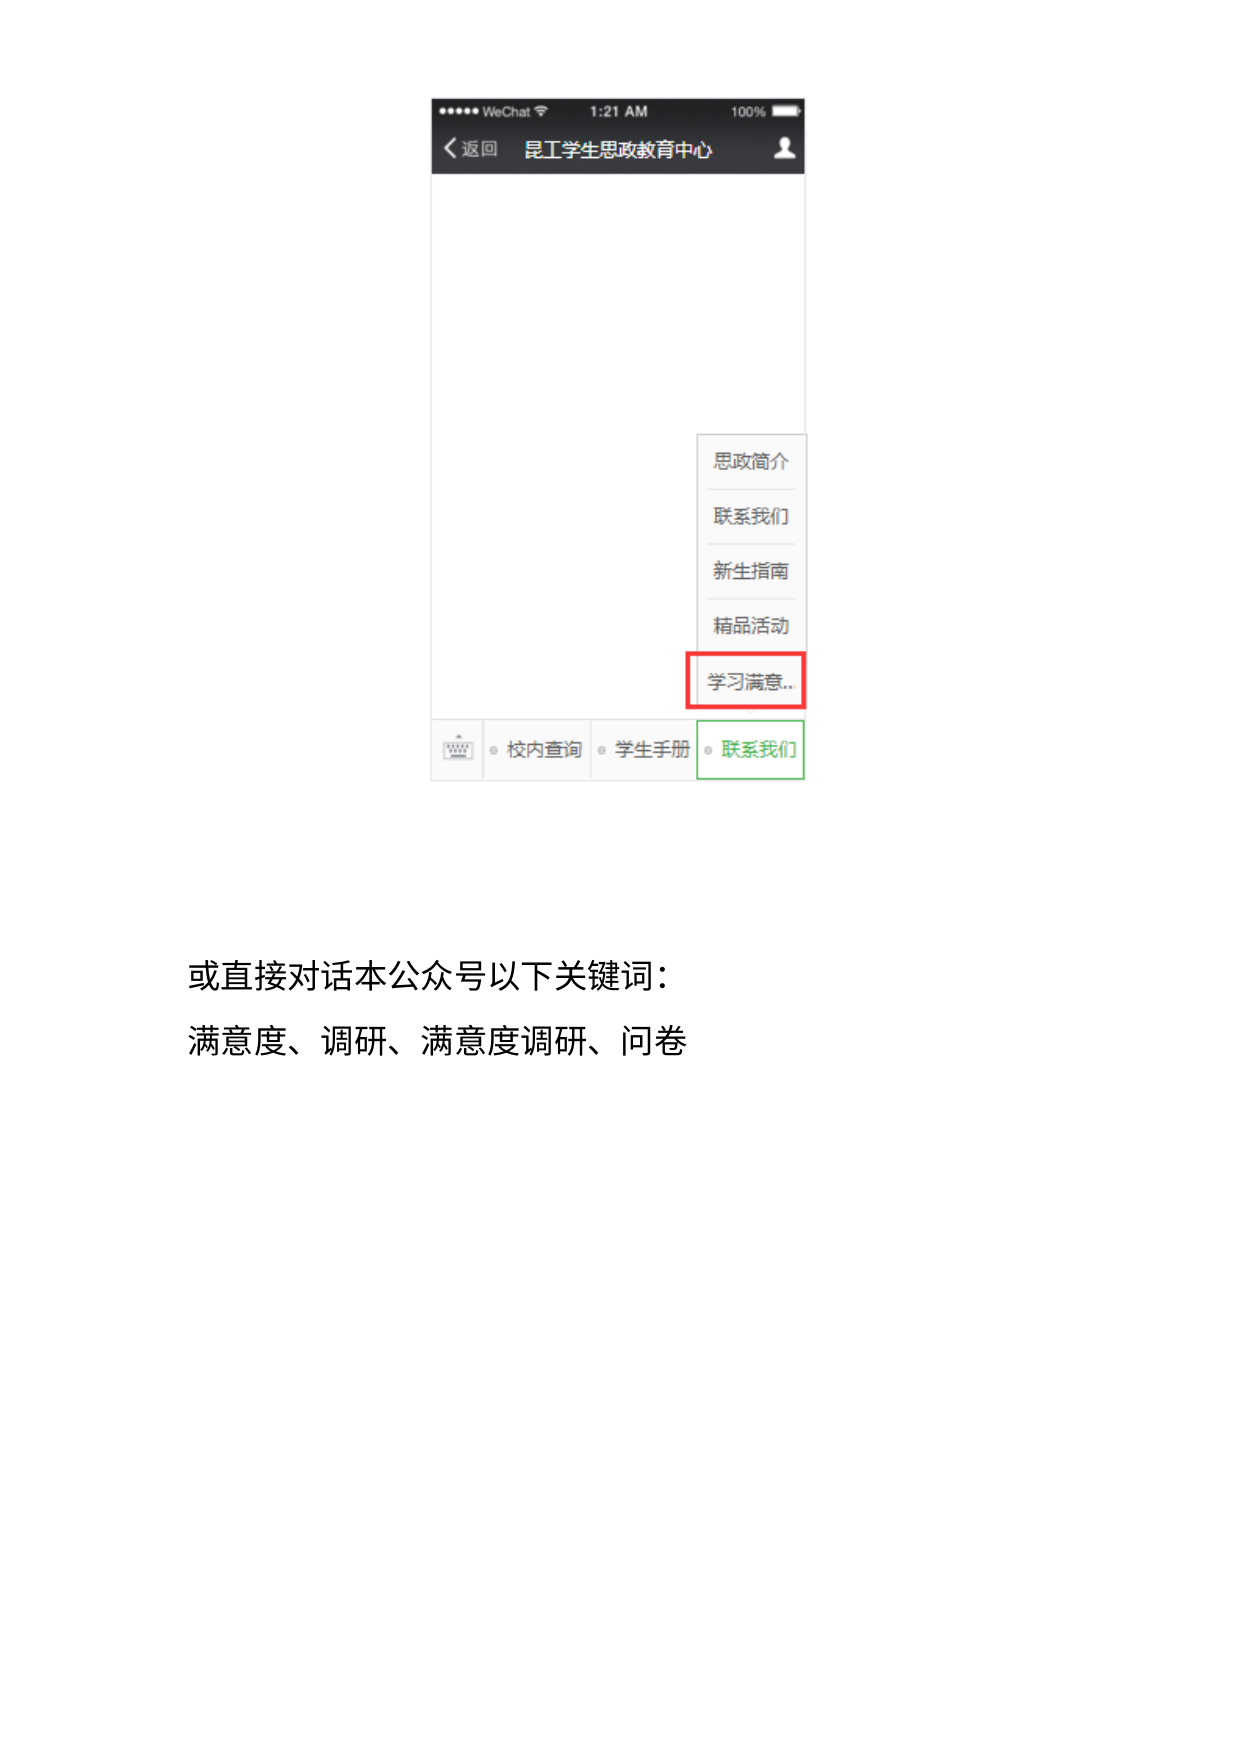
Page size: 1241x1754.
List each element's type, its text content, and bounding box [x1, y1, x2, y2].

picture [429, 97, 811, 783]
text 或直接对话本公众号以下关键词： 满意度、调研、满意度调研、问卷 [187, 942, 1053, 1072]
